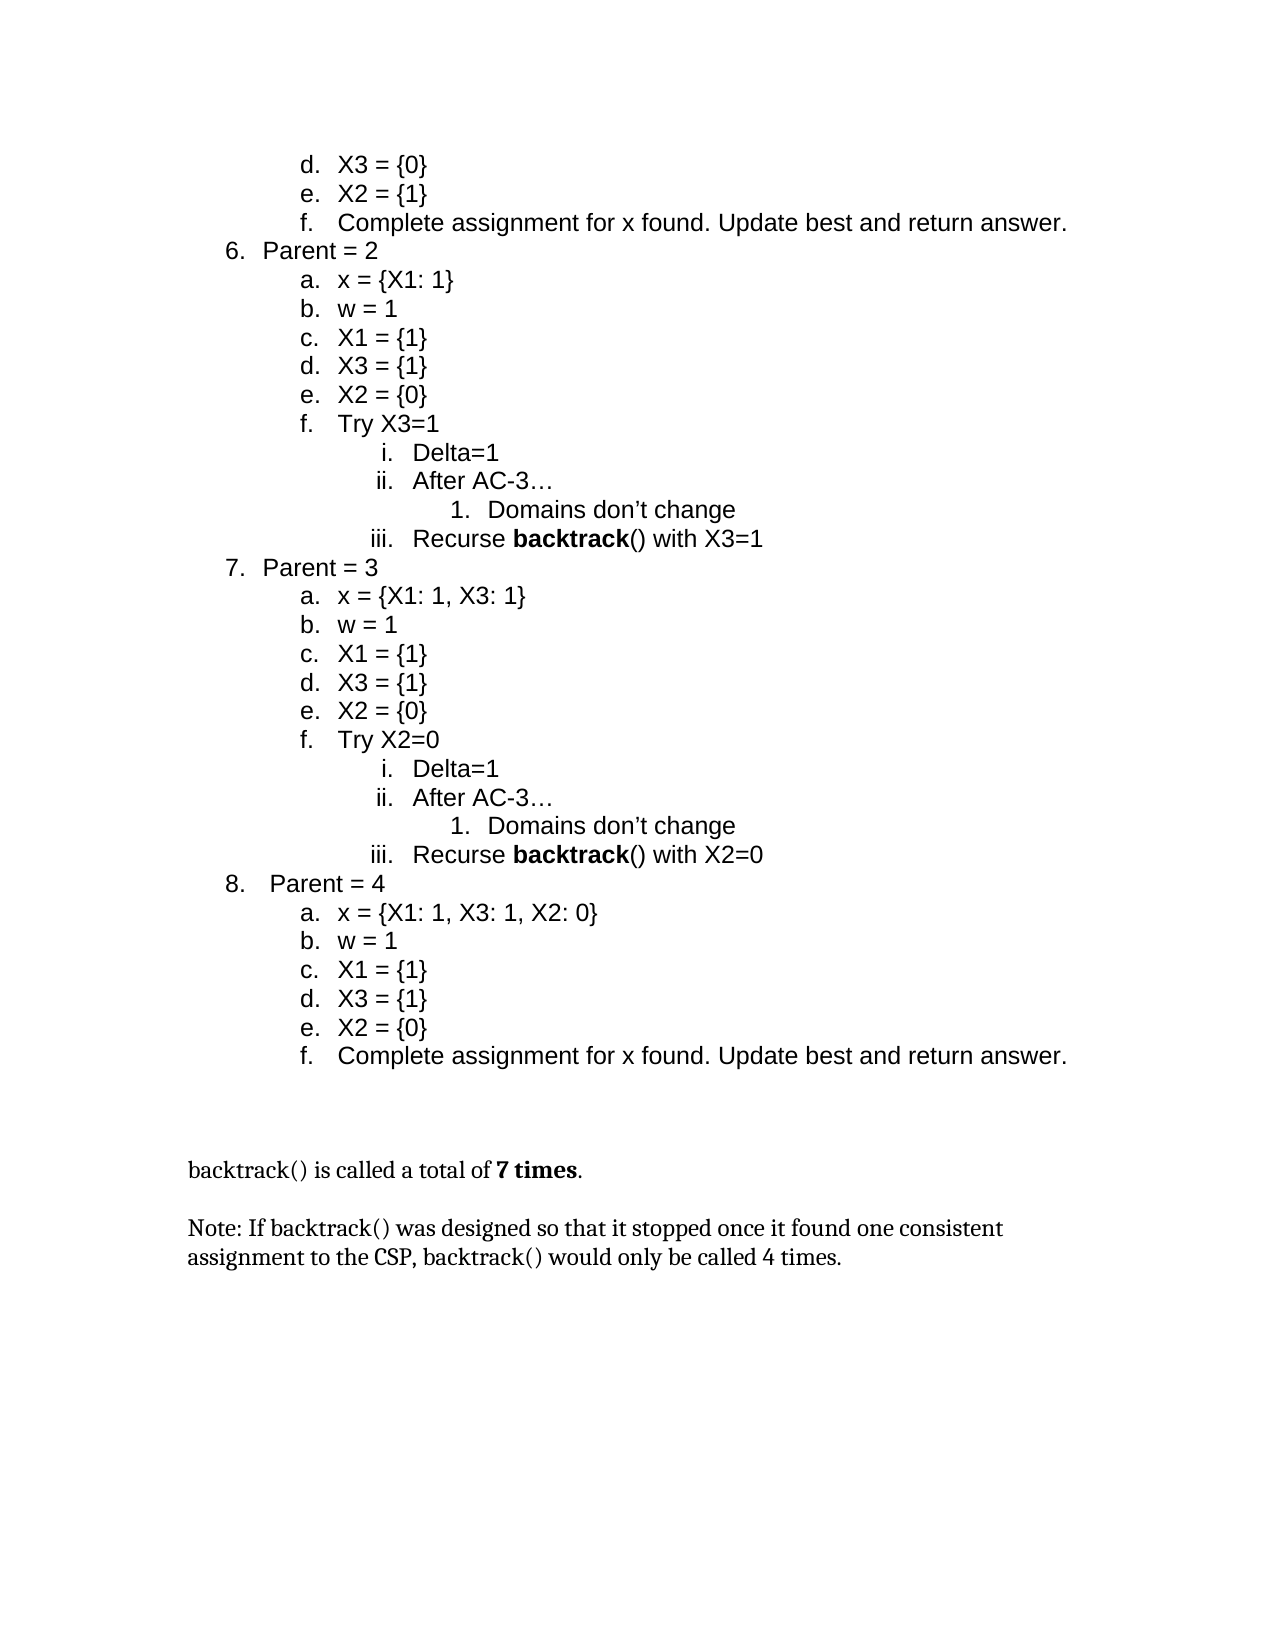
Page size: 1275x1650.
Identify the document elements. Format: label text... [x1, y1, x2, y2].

list X2 = {0} [300, 380, 1087, 409]
list X3 = {0} [300, 150, 1087, 179]
list X1 = {1} [300, 955, 1087, 984]
list w = 1 [300, 610, 1087, 639]
list Parent = 4 [225, 869, 1087, 897]
list Delta=1 [394, 437, 1087, 466]
list Recurse backtrack() with X3=1 [394, 524, 1087, 552]
list X2 = {1} [300, 179, 1087, 207]
list After AC-3… [394, 782, 1087, 811]
list Complete assignment for x found. Update best and return answer. [300, 207, 1087, 236]
text backtrack() is called a total of 7 times. [187, 1156, 1087, 1185]
list X3 = {1} [300, 984, 1087, 1012]
list x = {X1: 1, X3: 1} [300, 581, 1087, 610]
list Domains don’t change [450, 495, 1087, 524]
list Delta=1 [394, 754, 1087, 782]
list Try X3=1 [300, 409, 1087, 437]
list X3 = {1} [300, 351, 1087, 380]
list Try X2=0 [300, 725, 1087, 754]
list w = 1 [300, 926, 1087, 955]
text Note: If backtrack() was designed so that it stopped once it found one consistent assignment to the CSP, backtrack() would only be called 4 times. [187, 1214, 1087, 1271]
list After AC-3… [394, 466, 1087, 495]
list X1 = {1} [300, 639, 1087, 667]
list x = {X1: 1} [300, 265, 1087, 294]
list X3 = {1} [300, 667, 1087, 696]
list Recurse backtrack() with X2=0 [394, 840, 1087, 869]
list X1 = {1} [300, 322, 1087, 351]
list Domains don’t change [450, 811, 1087, 840]
list Parent = 2 [225, 236, 1087, 265]
list Parent = 3 [225, 552, 1087, 581]
list w = 1 [300, 294, 1087, 322]
list X2 = {0} [300, 696, 1087, 725]
list x = {X1: 1, X3: 1, X2: 0} [300, 897, 1087, 926]
list X2 = {0} [300, 1012, 1087, 1041]
list Complete assignment for x found. Update best and return answer. [300, 1041, 1087, 1070]
